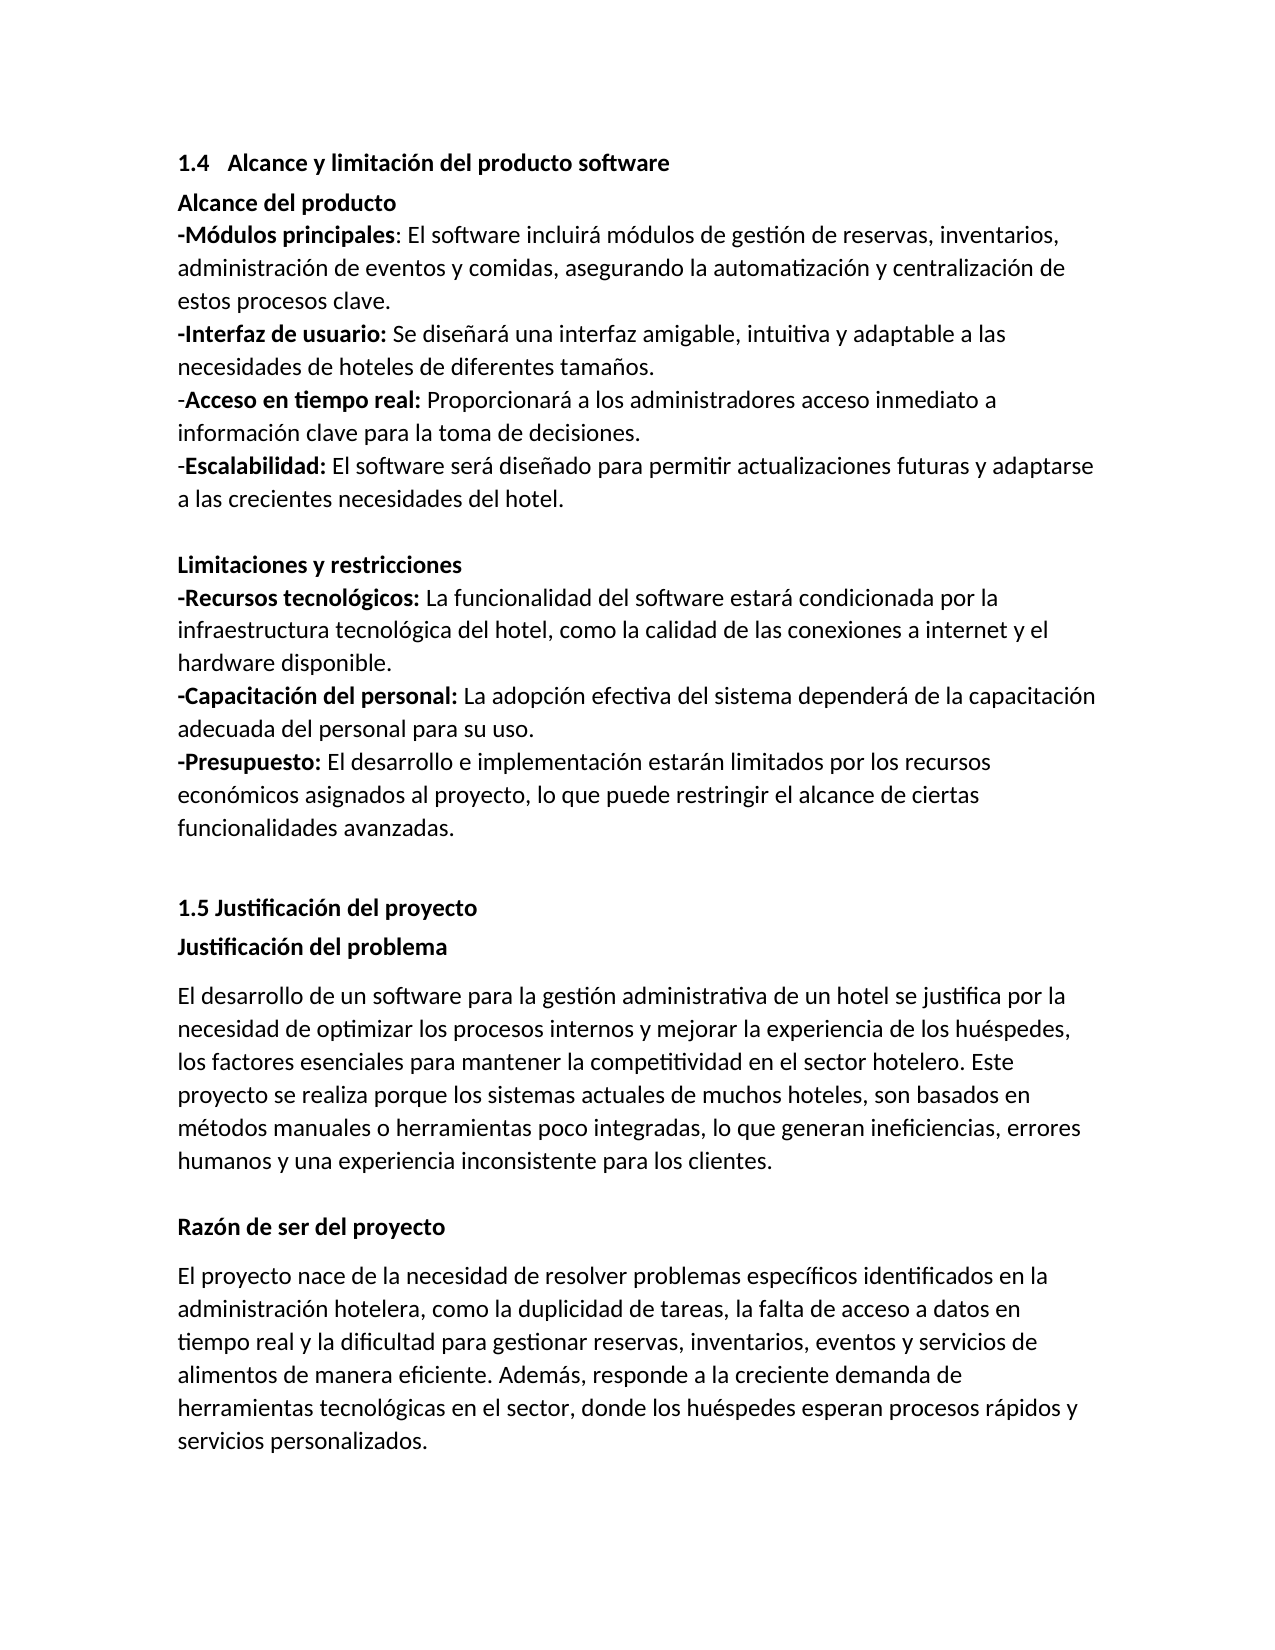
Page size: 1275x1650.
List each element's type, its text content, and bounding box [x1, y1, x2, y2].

text Alcance del producto -Módulos principales: El software incluirá módulos de gestión de reservas, inventarios, administración de eventos y comidas, asegurando la automatización y centralización de estos procesos clave. -Interfaz de usuario: Se diseñará una interfaz amigable, intuitiva y adaptable a las necesidades de hoteles de diferentes tamaños. -Acceso en tiempo real: Proporcionará a los administradores acceso inmediato a información clave para la toma de decisiones. -Escalabilidad: El software será diseñado para permitir actualizaciones futuras y adaptarse a las crecientes necesidades del hotel. Limitaciones y restricciones -Recursos tecnológicos: La funcionalidad del software estará condicionada por la infraestructura tecnológica del hotel, como la calidad de las conexiones a internet y el hardware disponible. -Capacitación del personal: La adopción efectiva del sistema dependerá de la capacitación adecuada del personal para su uso. -Presupuesto: El desarrollo e implementación estarán limitados por los recursos económicos asignados al proyecto, lo que puede restringir el alcance de ciertas funcionalidades avanzadas. [177, 187, 1098, 873]
text El desarrollo de un software para la gestión administrativa de un hotel se justifica por la necesidad de optimizar los procesos internos y mejorar la experiencia de los huéspedes, los factores esenciales para mantener la competitividad en el sector hotelero. Este proyecto se realiza porque los sistemas actuales de muchos hoteles, son basados en métodos manuales o herramientas poco integradas, lo que generan ineficiencias, errores humanos y una experiencia inconsistente para los clientes. Razón de ser del proyecto [177, 981, 1098, 1241]
text El proyecto nace de la necesidad de resolver problemas específicos identificados en la administración hotelera, como la duplicidad de tareas, la falta de acceso a datos en tiempo real y la dificultad para gestionar reservas, inventarios, eventos y servicios de alimentos de manera eficiente. Además, responde a la creciente demanda de herramientas tecnológicas en el sector, donde los huéspedes esperan procesos rápidos y servicios personalizados. [177, 1261, 1098, 1486]
subtitle Alcance y limitación del producto software [177, 148, 1098, 178]
text Justificación del problema [177, 931, 1098, 961]
subtitle 1.5 Justificación del proyecto [177, 892, 1098, 922]
